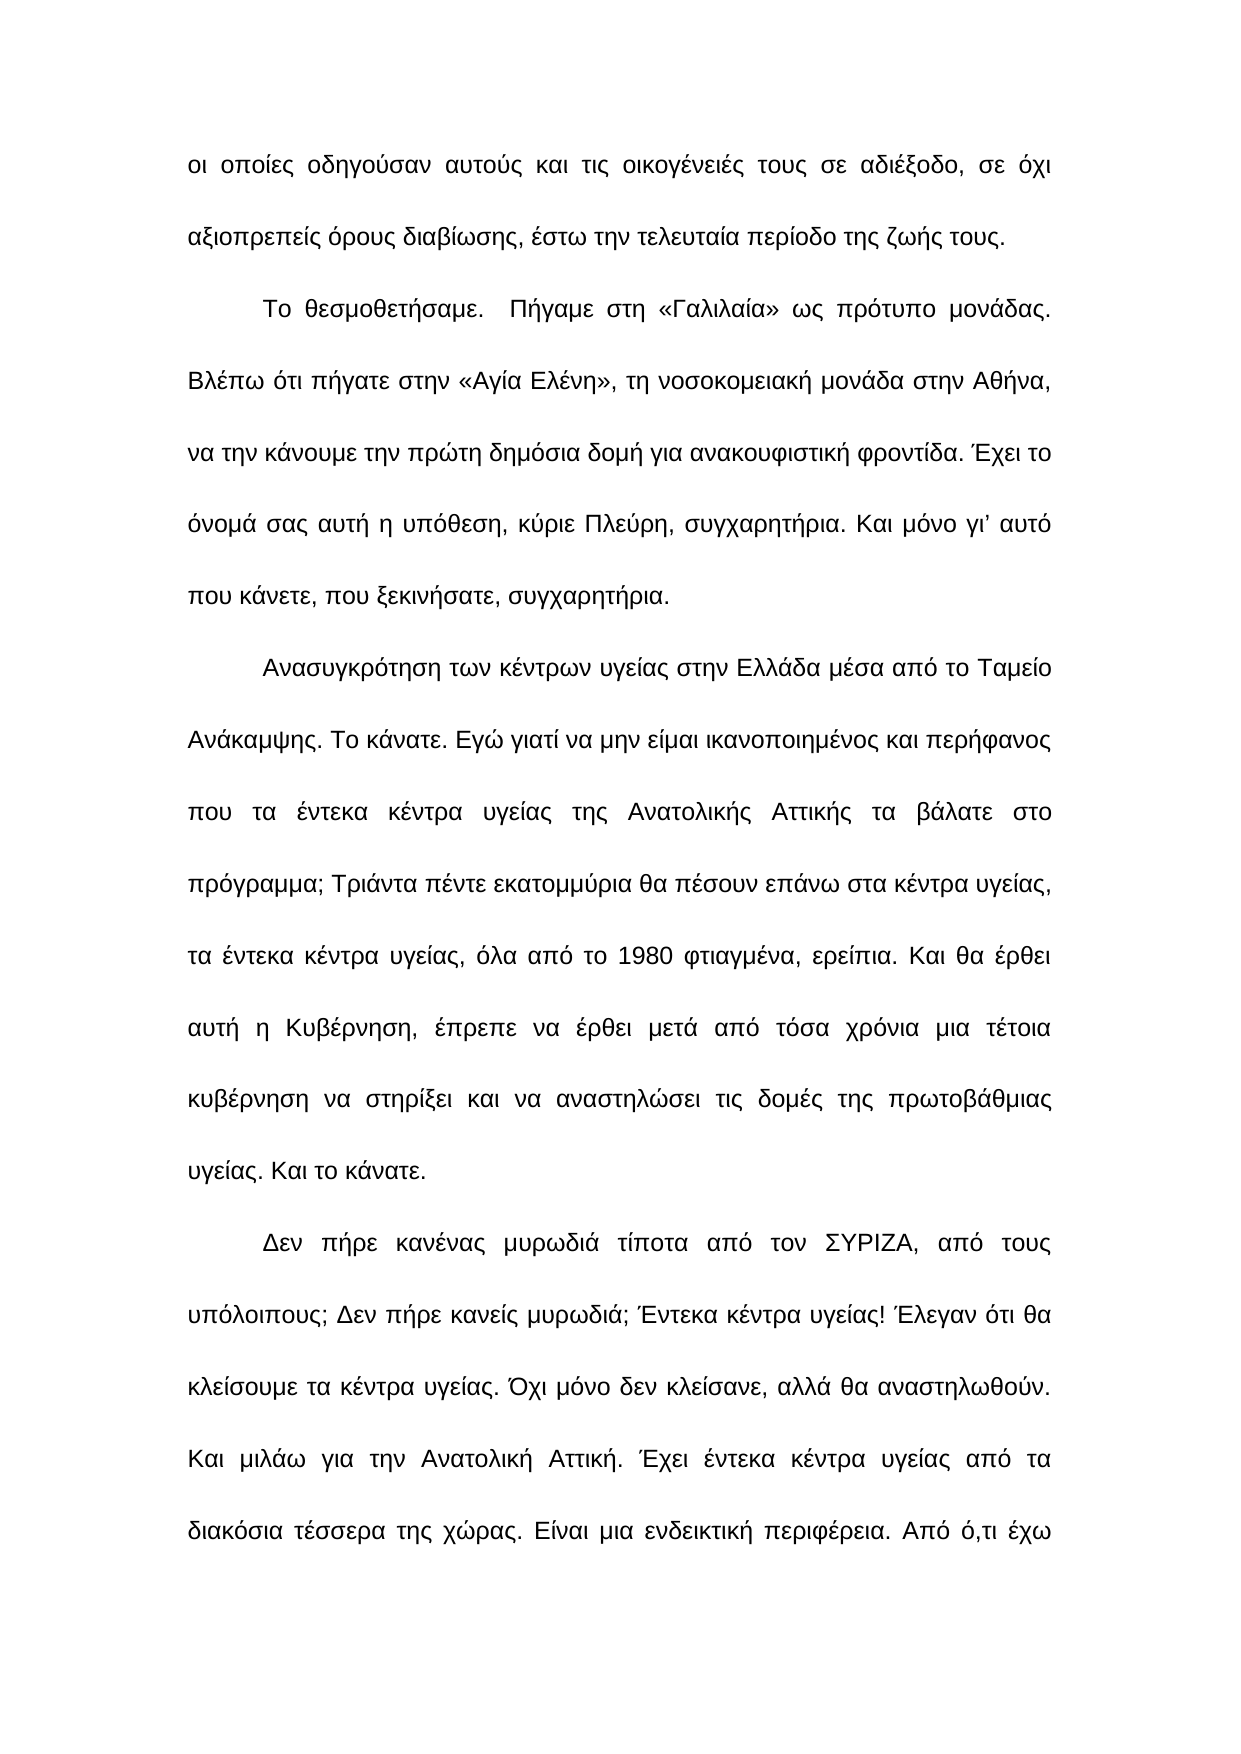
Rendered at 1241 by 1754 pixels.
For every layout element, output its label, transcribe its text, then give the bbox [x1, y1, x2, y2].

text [187, 1228, 1053, 1544]
text Ανασυγκρότηση των κέντρων υγείας στην Ελλάδα μέσα από το Ταμείο Ανάκαμψης. Το κάνατε. Εγώ γιατί να μην είμαι ικανοποιημένος και περήφανος που τα έντεκα κέντρα υγείας της Ανατολικής Αττικής τα βάλατε στο πρόγραμμα; Τριάντα πέντε εκατομμύρια θα πέσουν επάνω στα κέντρα υγείας, τα έντεκα κέντρα υγείας, όλα από το 1980 φτιαγμένα, ερείπια. Και θα έρθει αυτή η Κυβέρνηση, έπρεπε να έρθει μετά από τόσα χρόνια μια τέτοια κυβέρνηση να στηρίξει και να αναστηλώσει τις δομές της πρωτοβάθμιας υγείας. Και το κάνατε. [187, 653, 1053, 1185]
text Το θεσμοθετήσαμε. Πήγαμε στη «Γαλιλαία» ως πρότυπο μονάδας. Βλέπω ότι πήγατε στην «Αγία Ελένη», τη νοσοκομειακή μονάδα στην Αθήνα, να την κάνουμε την πρώτη δημόσια δομή για ανακουφιστική φροντίδα. Έχει το όνομά σας αυτή η υπόθεση, κύριε Πλεύρη, συγχαρητήρια. Και μόνο γι’ αυτό που κάνετε, που ξεκινήσατε, συγχαρητήρια. [187, 294, 1053, 610]
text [187, 150, 1053, 251]
